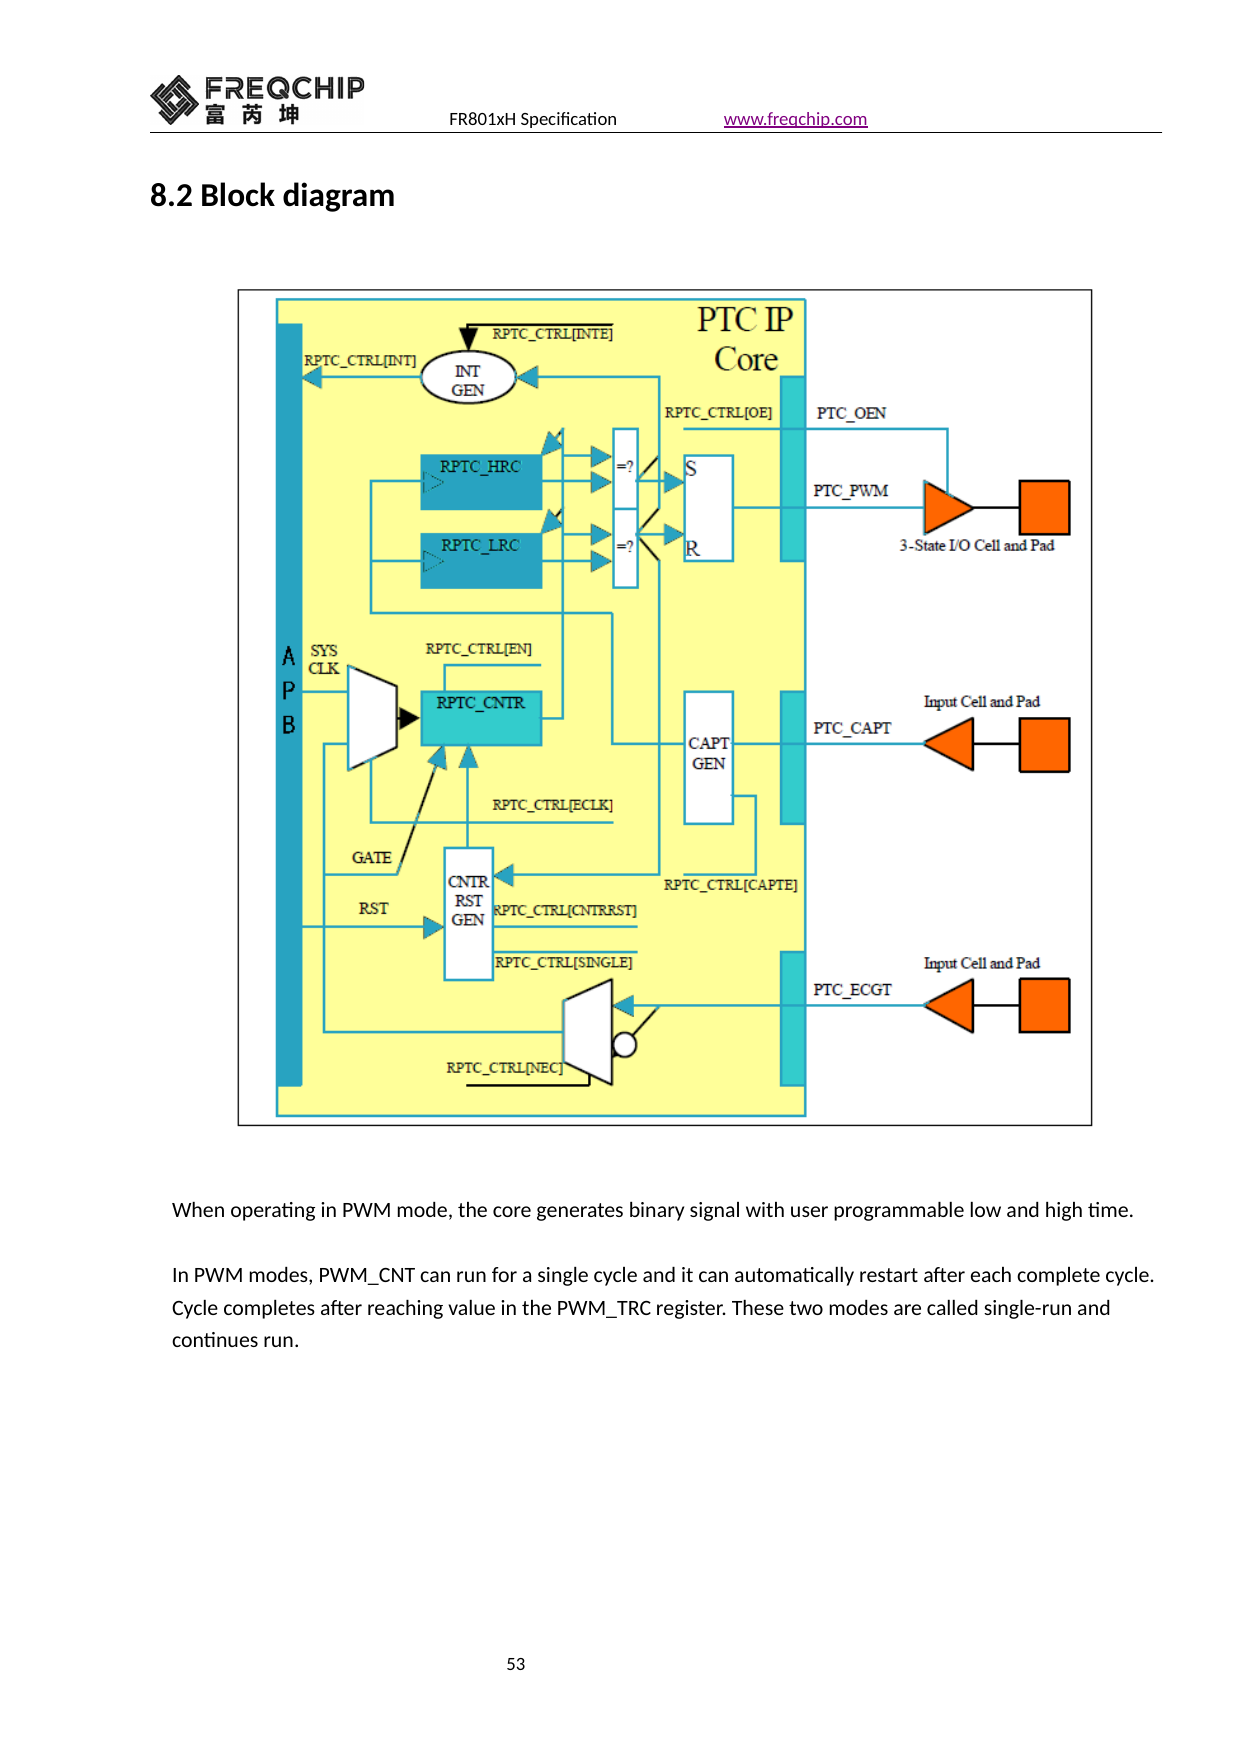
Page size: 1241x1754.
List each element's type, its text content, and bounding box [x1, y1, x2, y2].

subtitle Block diagram [150, 162, 1162, 227]
picture [234, 283, 1100, 1130]
text In PWM modes, PWM_CNT can run for a single cycle and it can automatically restart after each complete cycle. Cycle completes after reaching value in the PWM_TRC register. These two modes are called single-run and continues run. [172, 1259, 1162, 1356]
text When operating in PWM mode, the core generates binary signal with user programmable low and high time. [172, 1194, 1162, 1226]
picture [150, 75, 365, 125]
